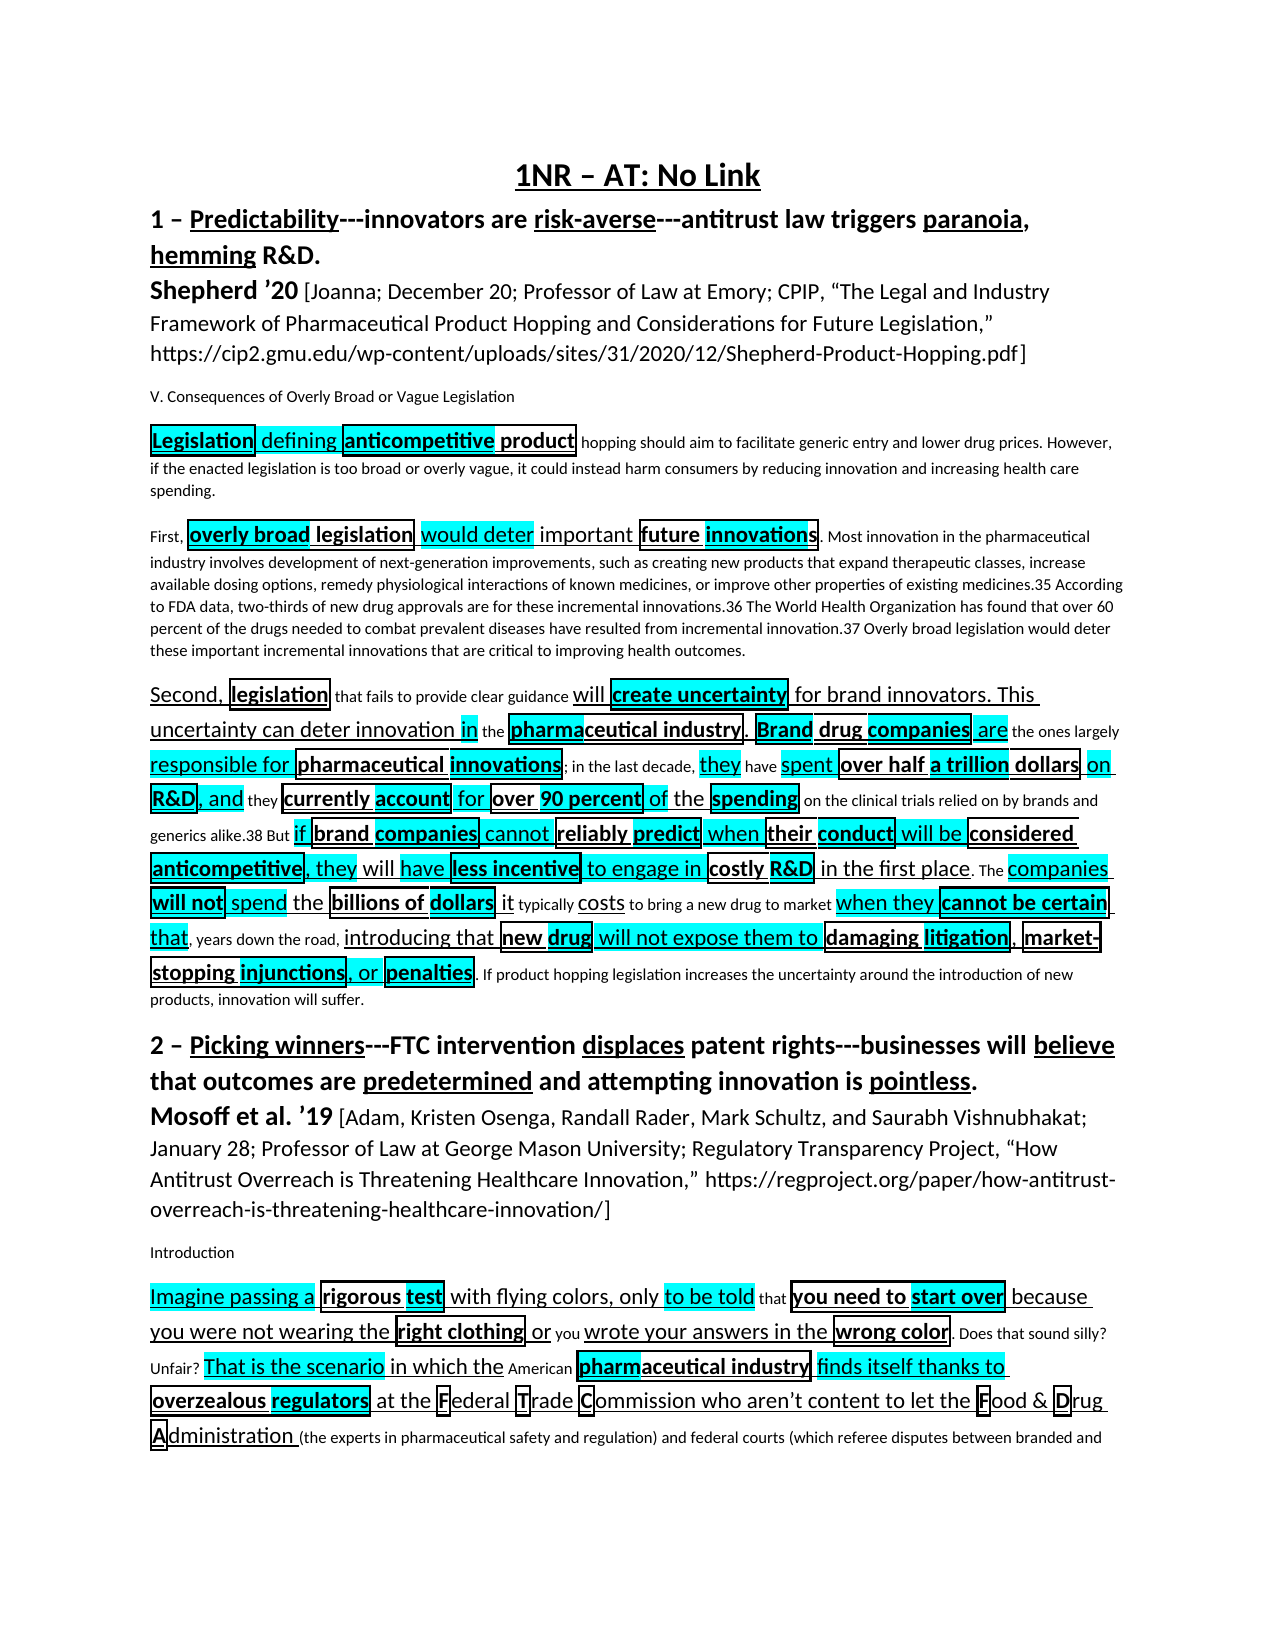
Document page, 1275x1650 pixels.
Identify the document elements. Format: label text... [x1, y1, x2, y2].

text V. Consequences of Overly Broad or Vague Legislation [150, 386, 1125, 406]
text Introduction [150, 1242, 1125, 1262]
subtitle 1NR – AT: No Link [150, 154, 1125, 195]
text First, overly broad legislation would deter important future innovations. Most innovation in the pharmaceutical industry involves development of next-generation improvements, such as creating new products that expand therapeutic classes, increase available dosing options, remedy physiological interactions of known medicines, or improve other properties of existing medicines.35 According to FDA data, two-thirds of new drug approvals are for these incremental innovations.36 The World Health Organization has found that over 60 percent of the drugs needed to combat prevalent diseases have resulted from incremental innovation.37 Overly broad legislation would deter these important incremental innovations that are critical to improving health outcomes. [150, 518, 1125, 660]
subtitle 2 – Picking winners---FTC intervention displaces patent rights---businesses will believe that outcomes are predetermined and attempting innovation is pointless. [150, 1028, 1125, 1097]
subtitle 1 – Predictability---innovators are risk-averse---antitrust law triggers paranoia, hemming R&D. [150, 202, 1125, 271]
text Legislation defining anticompetitive product hopping should aim to facilitate generic entry and lower drug prices. However, if the enacted legislation is too broad or overly vague, it could instead harm consumers by reducing innovation and increasing health care spending. [150, 424, 1125, 500]
text Second, legislation that fails to provide clear guidance will create uncertainty for brand innovators. This uncertainty can deter innovation in the pharmaceutical industry. Brand drug companies are the ones largely responsible for pharmaceutical innovations; in the last decade, they have spent over half a trillion dollars on R&D, and they currently account for over 90 percent of the spending on the clinical trials relied on by brands and generics alike.38 But if brand companies cannot reliably predict when their conduct will be considered anticompetitive, they will have less incentive to engage in costly R&D in the first place. The companies will not spend the billions of dollars it typically costs to bring a new drug to market when they cannot be certain that, years down the road, introducing that new drug will not expose them to damaging litigation, market-stopping injunctions, or penalties. If product hopping legislation increases the uncertainty around the introduction of new products, innovation will suffer. [150, 678, 1125, 1010]
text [150, 1280, 1125, 1451]
text Shepherd ’20 [Joanna; December 20; Professor of Law at Emory; CPIP, “The Legal and Industry Framework of Pharmaceutical Product Hopping and Considerations for Future Legislation,” https://cip2.gmu.edu/wp-content/uploads/sites/31/2020/12/Shepherd-Product-Hopping.pdf] [150, 273, 1125, 367]
text Mosoff et al. ’19 [Adam, Kristen Osenga, Randall Rader, Mark Schultz, and Saurabh Vishnubhakat; January 28; Professor of Law at George Mason University; Regulatory Transparency Project, “How Antitrust Overreach is Threatening Healthcare Innovation,” https://regproject.org/paper/how-antitrust-overreach-is-threatening-healthcare-innovation/] [150, 1099, 1125, 1223]
